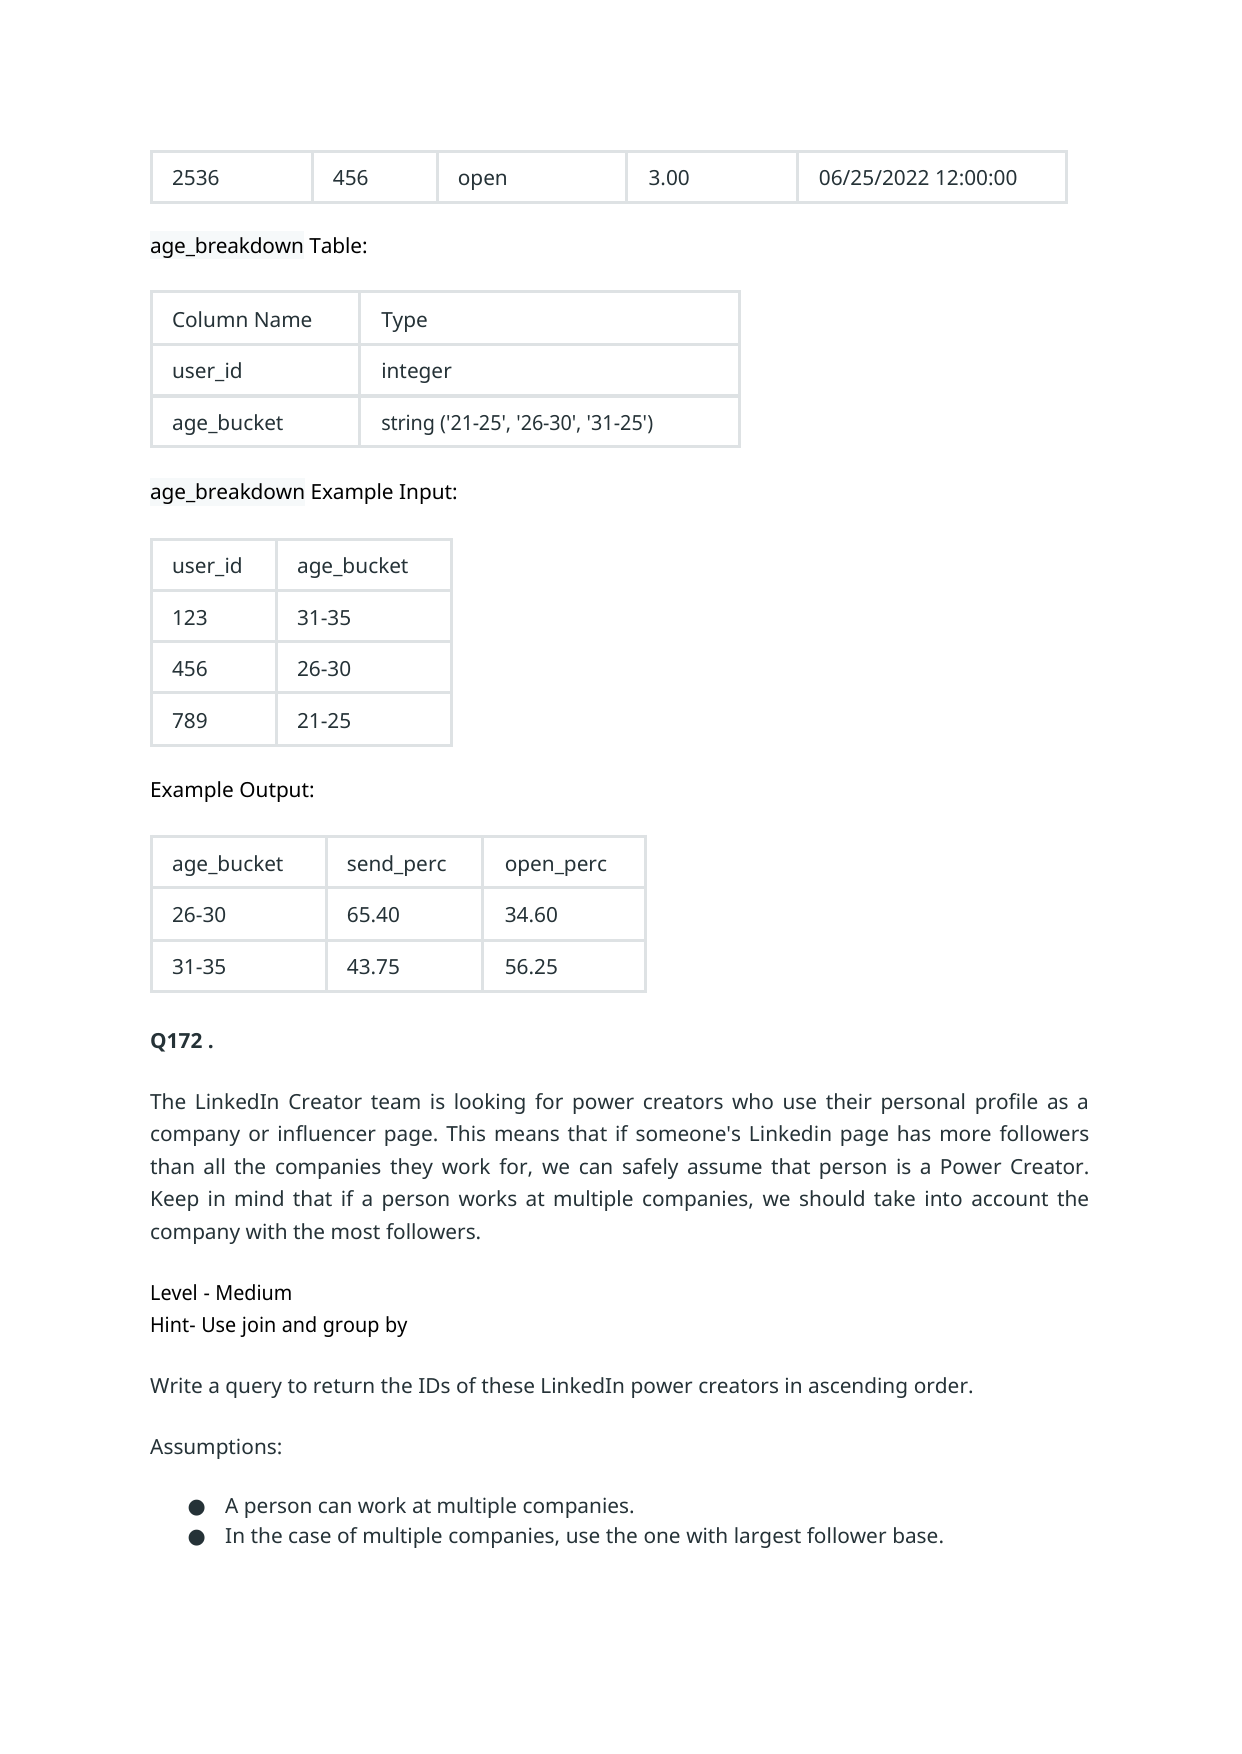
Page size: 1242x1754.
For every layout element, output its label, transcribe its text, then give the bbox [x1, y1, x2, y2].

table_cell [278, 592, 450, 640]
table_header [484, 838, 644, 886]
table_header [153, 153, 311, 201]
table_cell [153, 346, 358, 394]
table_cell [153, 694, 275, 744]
list In the case of multiple companies, use the one with largest follower base. [187, 1521, 1110, 1549]
text Level - Medium [150, 1278, 1110, 1307]
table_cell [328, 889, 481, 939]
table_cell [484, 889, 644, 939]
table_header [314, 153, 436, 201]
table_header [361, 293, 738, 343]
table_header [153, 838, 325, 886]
text age_breakdown Example Input: [150, 477, 1110, 506]
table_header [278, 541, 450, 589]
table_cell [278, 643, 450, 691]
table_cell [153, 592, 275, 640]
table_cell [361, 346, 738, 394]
text Write a query to return the IDs of these LinkedIn power creators in ascending order. Assumptions: [150, 1371, 1022, 1461]
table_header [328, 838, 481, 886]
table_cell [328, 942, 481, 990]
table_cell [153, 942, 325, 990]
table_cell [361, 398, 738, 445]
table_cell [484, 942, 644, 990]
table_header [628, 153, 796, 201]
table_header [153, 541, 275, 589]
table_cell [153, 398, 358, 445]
text Q172 . [150, 1026, 1110, 1054]
text Example Output: [150, 775, 1110, 804]
text The LinkedIn Creator team is looking for power creators who use their personal proﬁle as a company or inﬂuencer page. This means that if someone's Linkedin page has more followers than all the companies they work for, we can safely assume that person is a Power Creator. Keep in mind that if a person works at multiple companies, we should take into account the company with the most followers. [150, 1087, 1090, 1246]
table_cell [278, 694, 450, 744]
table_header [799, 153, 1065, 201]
list A person can work at multiple companies. [187, 1493, 1110, 1518]
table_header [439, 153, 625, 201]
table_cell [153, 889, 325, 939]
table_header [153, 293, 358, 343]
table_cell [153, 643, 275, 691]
text Hint- Use join and group by [150, 1310, 1110, 1339]
text age_breakdown Table: [304, 231, 1110, 259]
